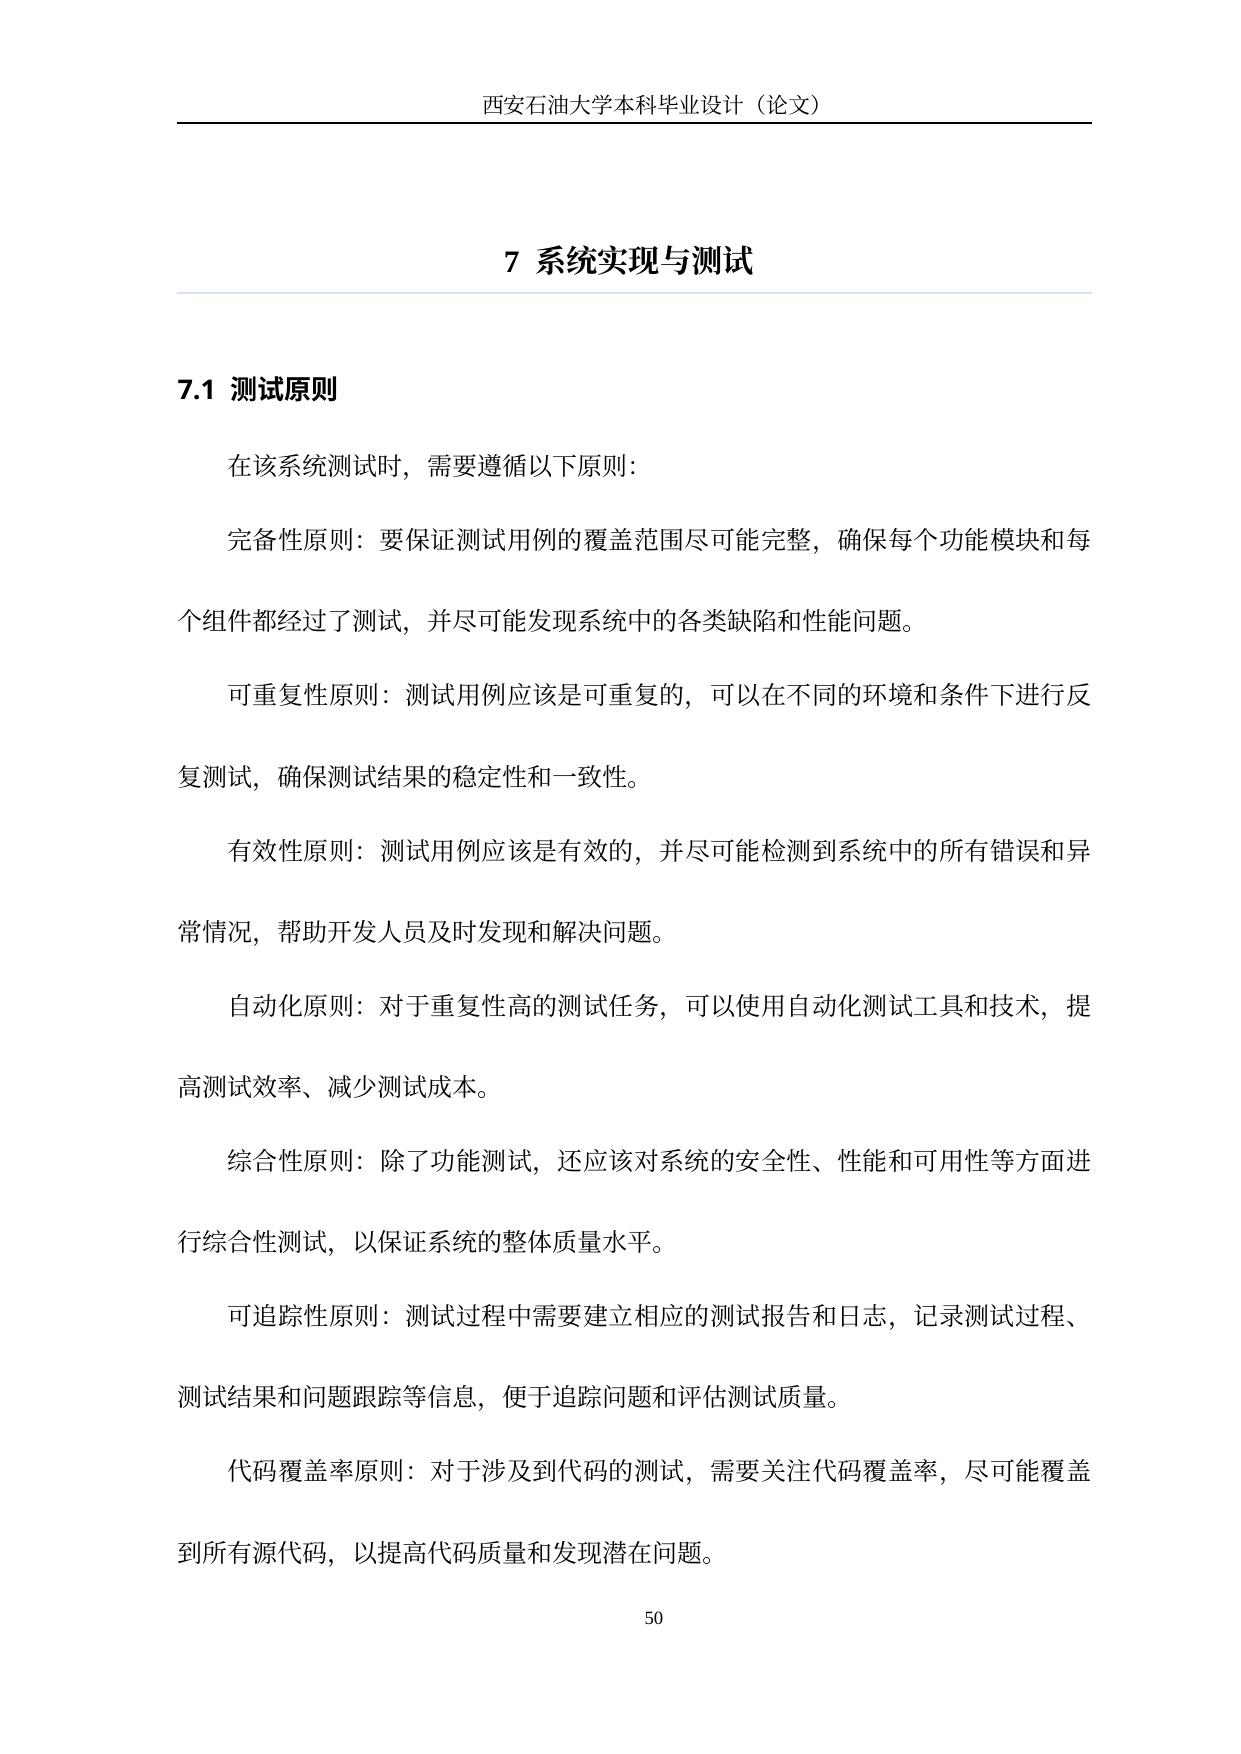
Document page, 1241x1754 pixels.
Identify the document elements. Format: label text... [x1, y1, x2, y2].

text 综合性原则：除了功能测试，还应该对系统的安全性、性能和可用性等方面进行综合性测试，以保证系统的整体质量水平。 [177, 1127, 1092, 1273]
text 有效性原则：测试用例应该是有效的，并尽可能检测到系统中的所有错误和异常情况，帮助开发人员及时发现和解决问题。 [177, 817, 1092, 963]
text 代码覆盖率原则：对于涉及到代码的测试，需要关注代码覆盖率，尽可能覆盖到所有源代码，以提高代码质量和发现潜在问题。 [177, 1438, 1092, 1584]
text 可重复性原则：测试用例应该是可重复的，可以在不同的环境和条件下进行反复测试，确保测试结果的稳定性和一致性。 [177, 662, 1092, 808]
text 完备性原则：要保证测试用例的覆盖范围尽可能完整，确保每个功能模块和每个组件都经过了测试，并尽可能发现系统中的各类缺陷和性能问题。 [177, 506, 1092, 653]
text 7 系统实现与测试 [177, 227, 1092, 292]
text 可追踪性原则：测试过程中需要建立相应的测试报告和日志，记录测试过程、测试结果和问题跟踪等信息，便于追踪问题和评估测试质量。 [177, 1282, 1092, 1429]
text 自动化原则：对于重复性高的测试任务，可以使用自动化测试工具和技术，提高测试效率、减少测试成本。 [177, 972, 1092, 1118]
text 在该系统测试时，需要遵循以下原则： [177, 432, 1092, 497]
subtitle 7.1 测试原则 [177, 355, 1092, 420]
